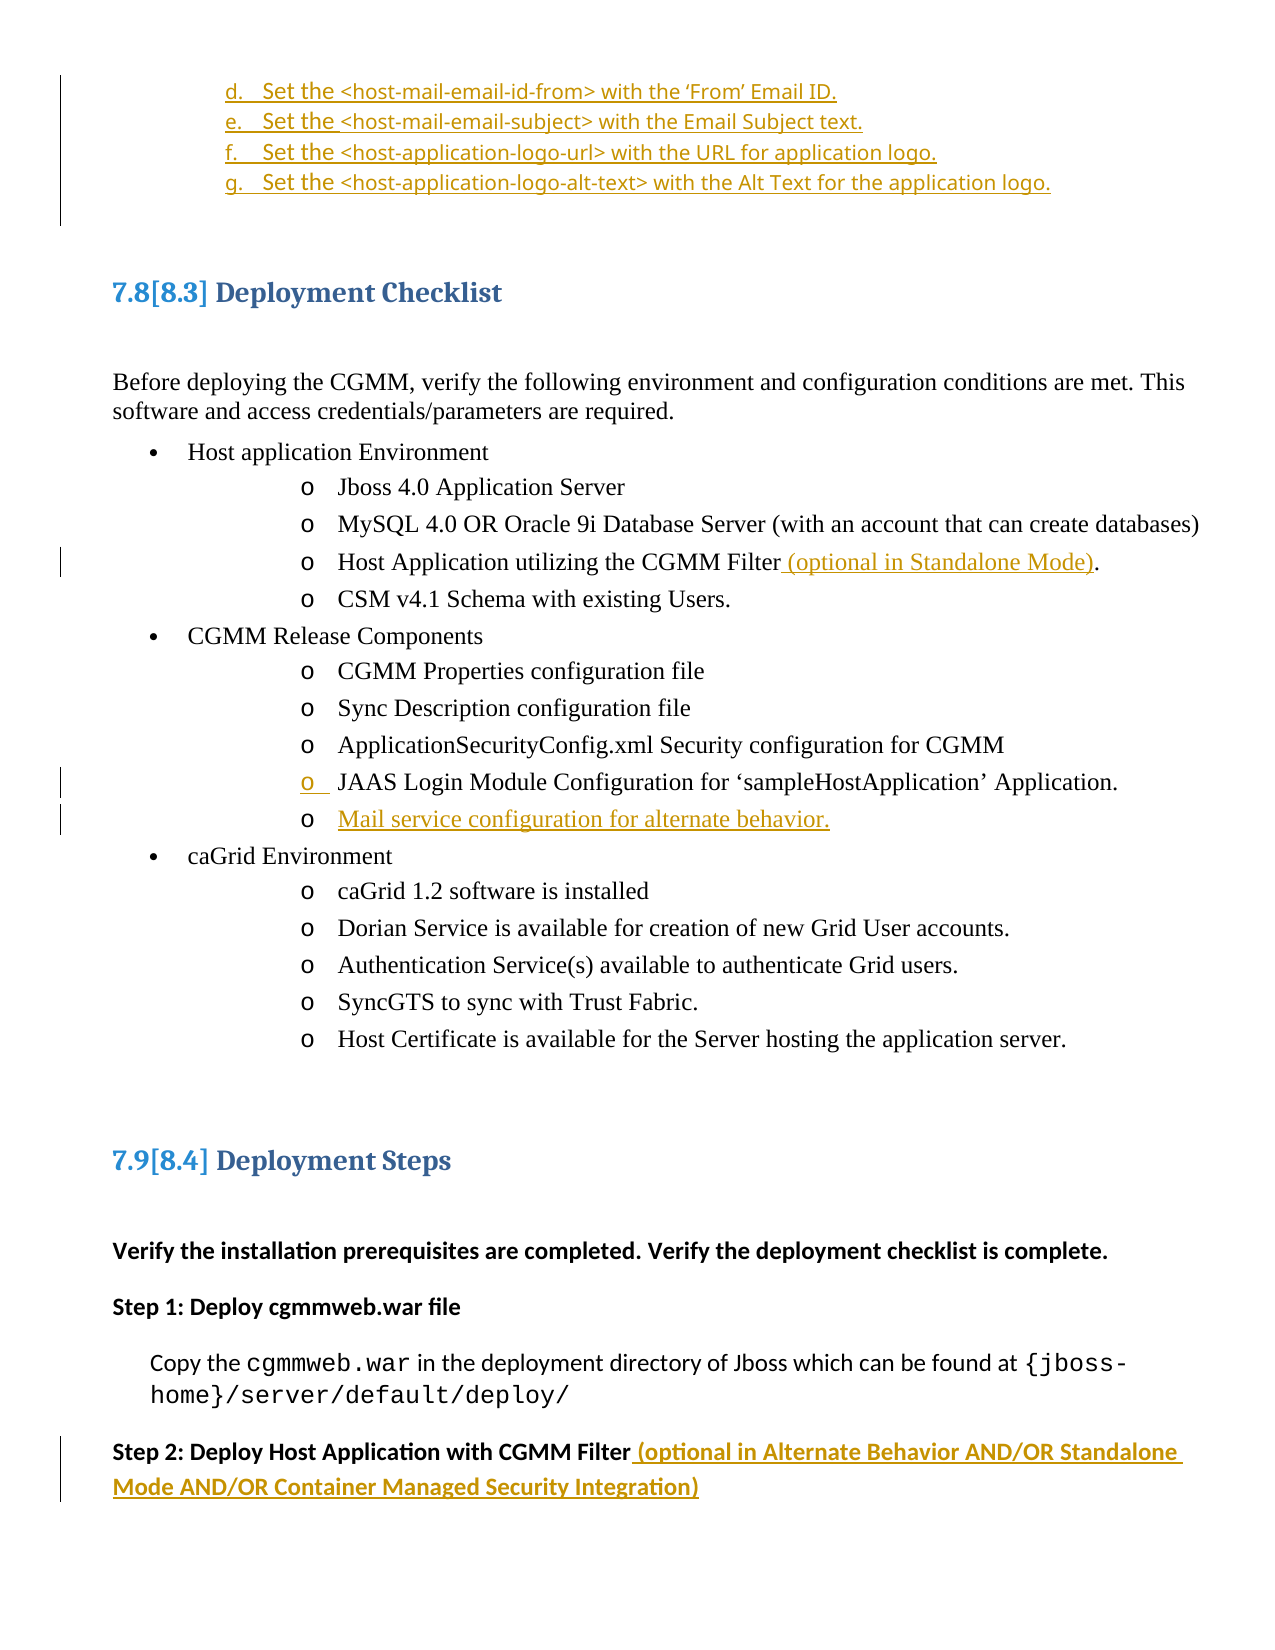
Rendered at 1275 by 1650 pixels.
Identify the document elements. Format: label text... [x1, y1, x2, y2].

list Authentication Service(s) available to authenticate Grid users. [300, 950, 1200, 981]
text Before deploying the CGMM, verify the following environment and configuration conditions are met. This software and access credentials/parameters are required. [112, 367, 1200, 425]
list Host Application utilizing the CGMM Filter. [300, 547, 1200, 577]
text Step 2: Deploy Host Application with CGMM Filter [112, 1436, 1200, 1502]
list SyncGTS to sync with Trust Fabric. [300, 987, 1200, 1018]
list Copy the cgmmweb.war in the deployment directory of Jboss which can be found at {jboss-home}/server/default/deploy/ [150, 1347, 1200, 1411]
list CGMM Properties configuration file [300, 656, 1200, 687]
subtitle Deployment Checklist [112, 276, 1200, 309]
subtitle Deployment Steps [112, 1144, 1200, 1177]
list caGrid Environment [150, 841, 1200, 870]
list Sync Description configuration file [300, 693, 1200, 724]
list Jboss 4.0 Application Server [300, 472, 1200, 503]
list Host Certificate is available for the Server hosting the application server. [300, 1024, 1200, 1055]
text Verify the installation prerequisites are completed. Verify the deployment checklist is complete. [112, 1235, 1200, 1266]
list caGrid 1.2 software is installed [300, 876, 1200, 907]
list ApplicationSecurityConfig.xml Security configuration for CGMM [300, 730, 1200, 761]
text Step 1: Deploy cgmmweb.war file [112, 1291, 1200, 1322]
list CGMM Release Components [150, 621, 1200, 649]
list CSM v4.1 Schema with existing Users. [300, 584, 1200, 614]
list MySQL 4.0 OR Oracle 9i Database Server (with an account that can create databases) [300, 509, 1200, 540]
list JAAS Login Module Configuration for ‘sampleHostApplication’ Application. [300, 767, 1200, 798]
list Host application Environment [150, 437, 1200, 466]
list Dorian Service is available for creation of new Grid User accounts. [300, 913, 1200, 944]
